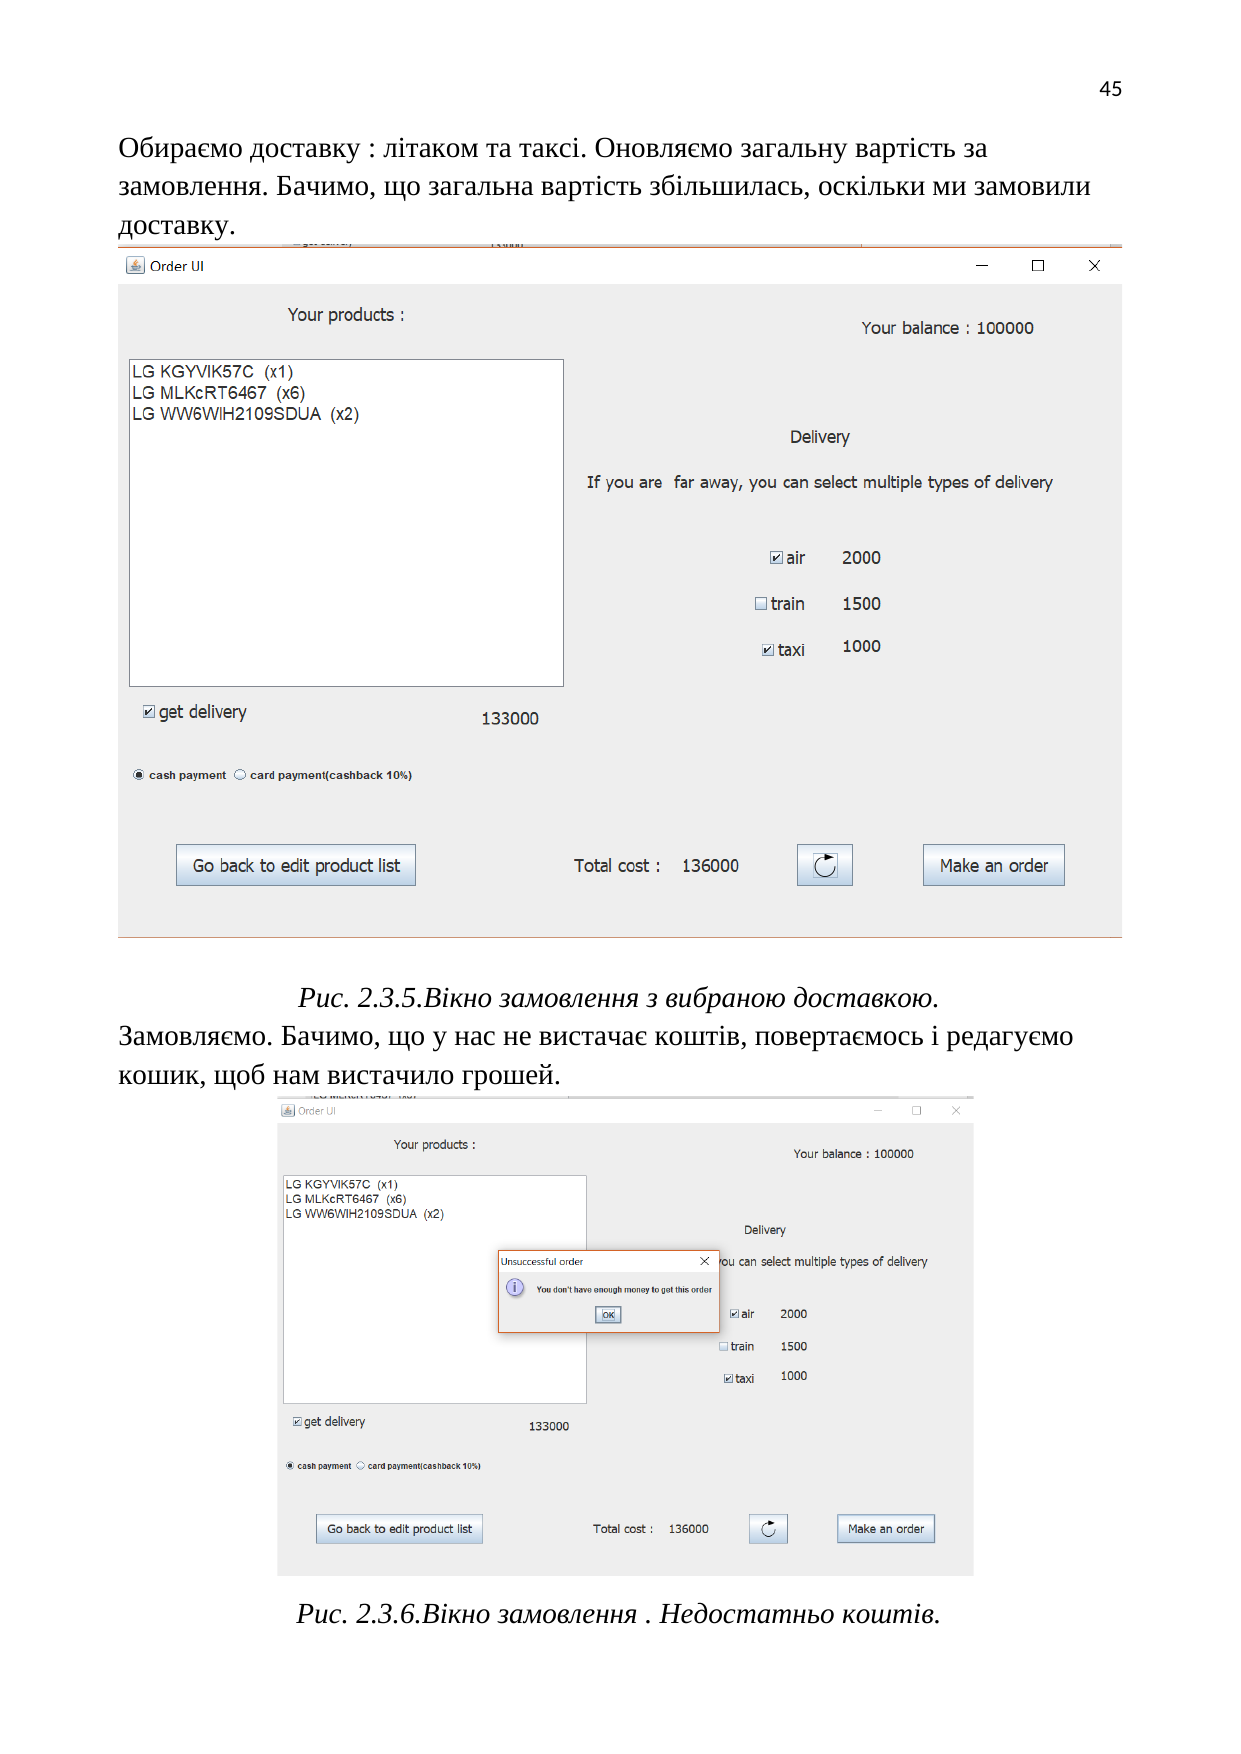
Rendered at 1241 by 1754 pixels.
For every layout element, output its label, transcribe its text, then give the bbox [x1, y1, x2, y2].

list Обираємо доставку : літаком та таксі. Оновляємо загальну вартість за замовлення. Бачимо, що загальна вартість збільшилась, оскільки ми замовили доставку. [118, 130, 1122, 244]
list Рис. 2.3.6.Вікно замовлення . Недостатньо коштів. [118, 1597, 1122, 1630]
list Замовляємо. Бачимо, що у нас не вистачає коштів, повертаємось і редагуємо кошик, щоб нам вистачило грошей. [118, 1018, 1122, 1091]
list Рис. 2.3.5.Вікно замовлення з вибраною доставкою. [118, 980, 1122, 1013]
picture [277, 1096, 974, 1576]
picture [118, 244, 1123, 938]
